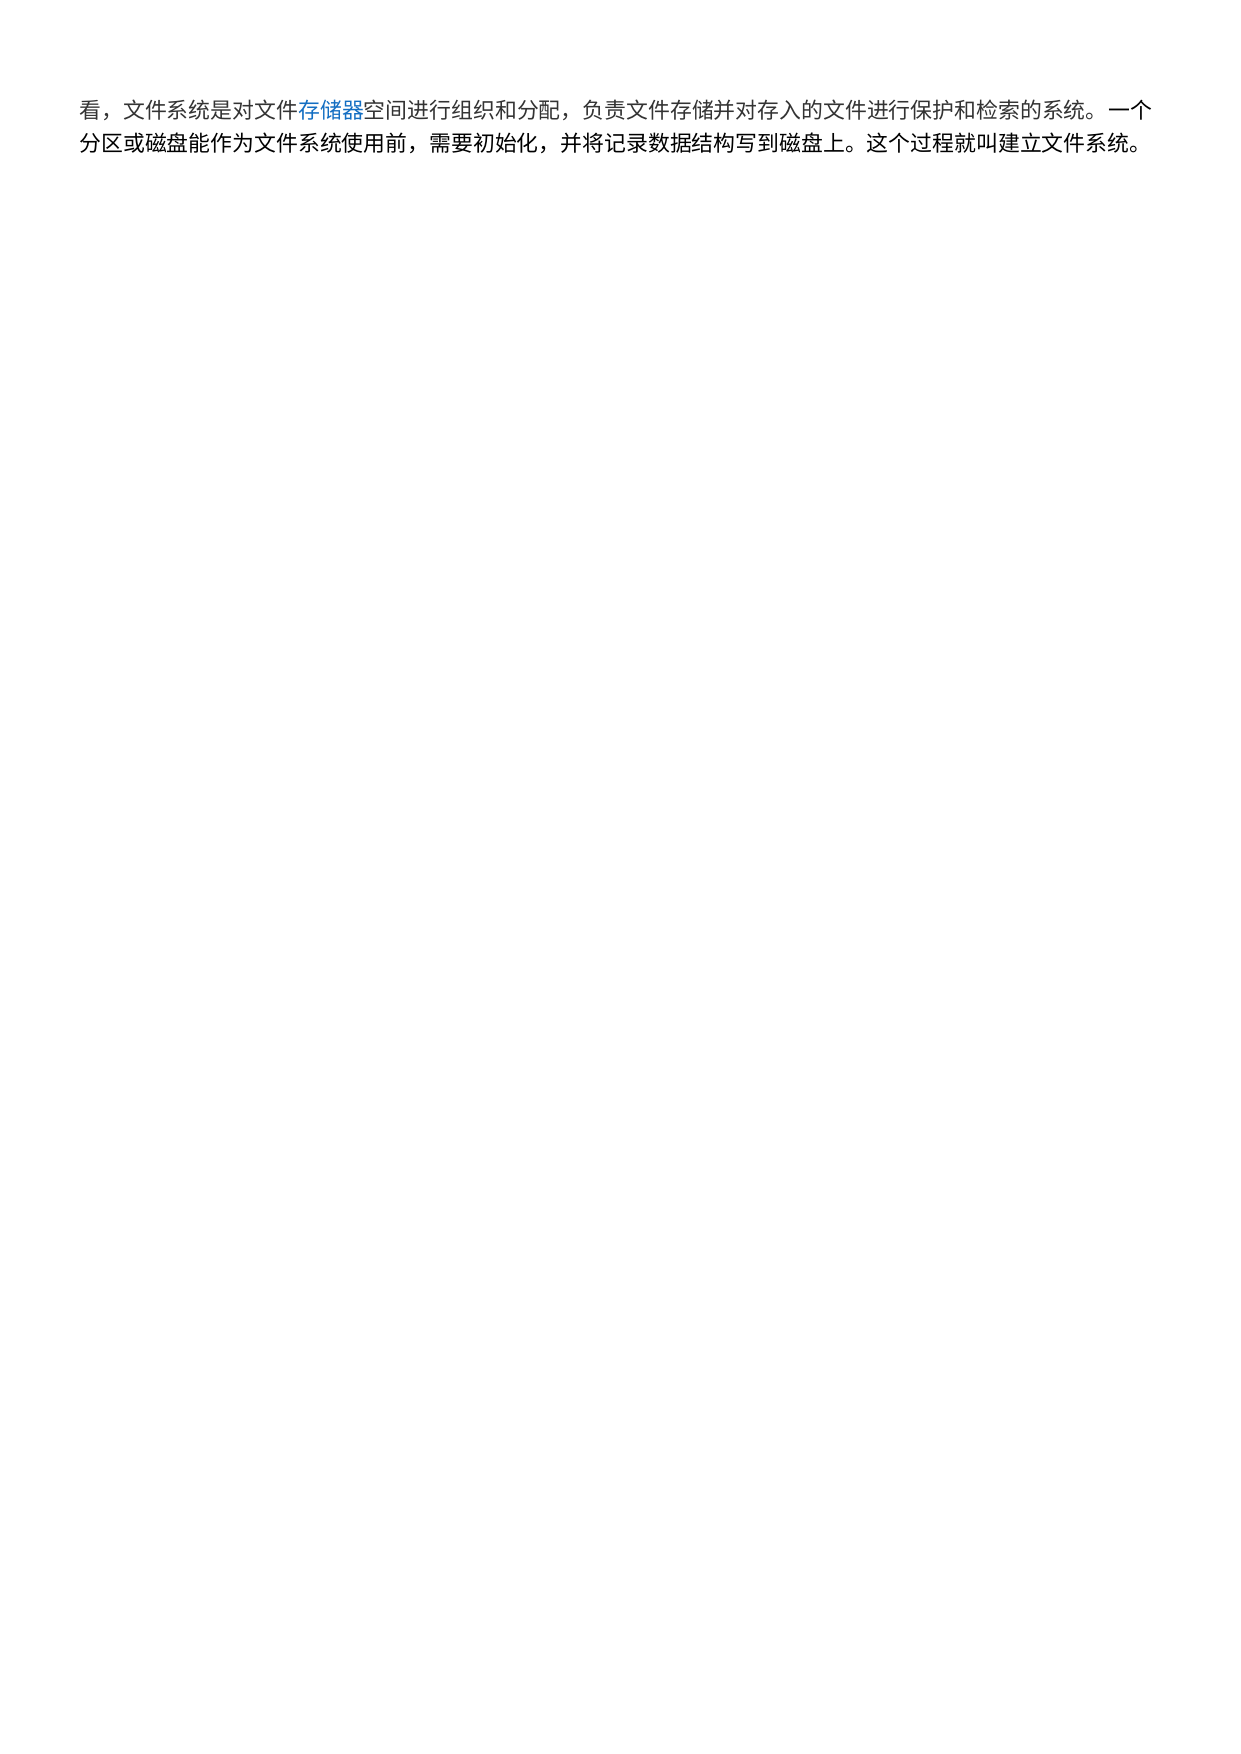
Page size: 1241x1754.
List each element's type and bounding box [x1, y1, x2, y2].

text [79, 93, 1152, 158]
